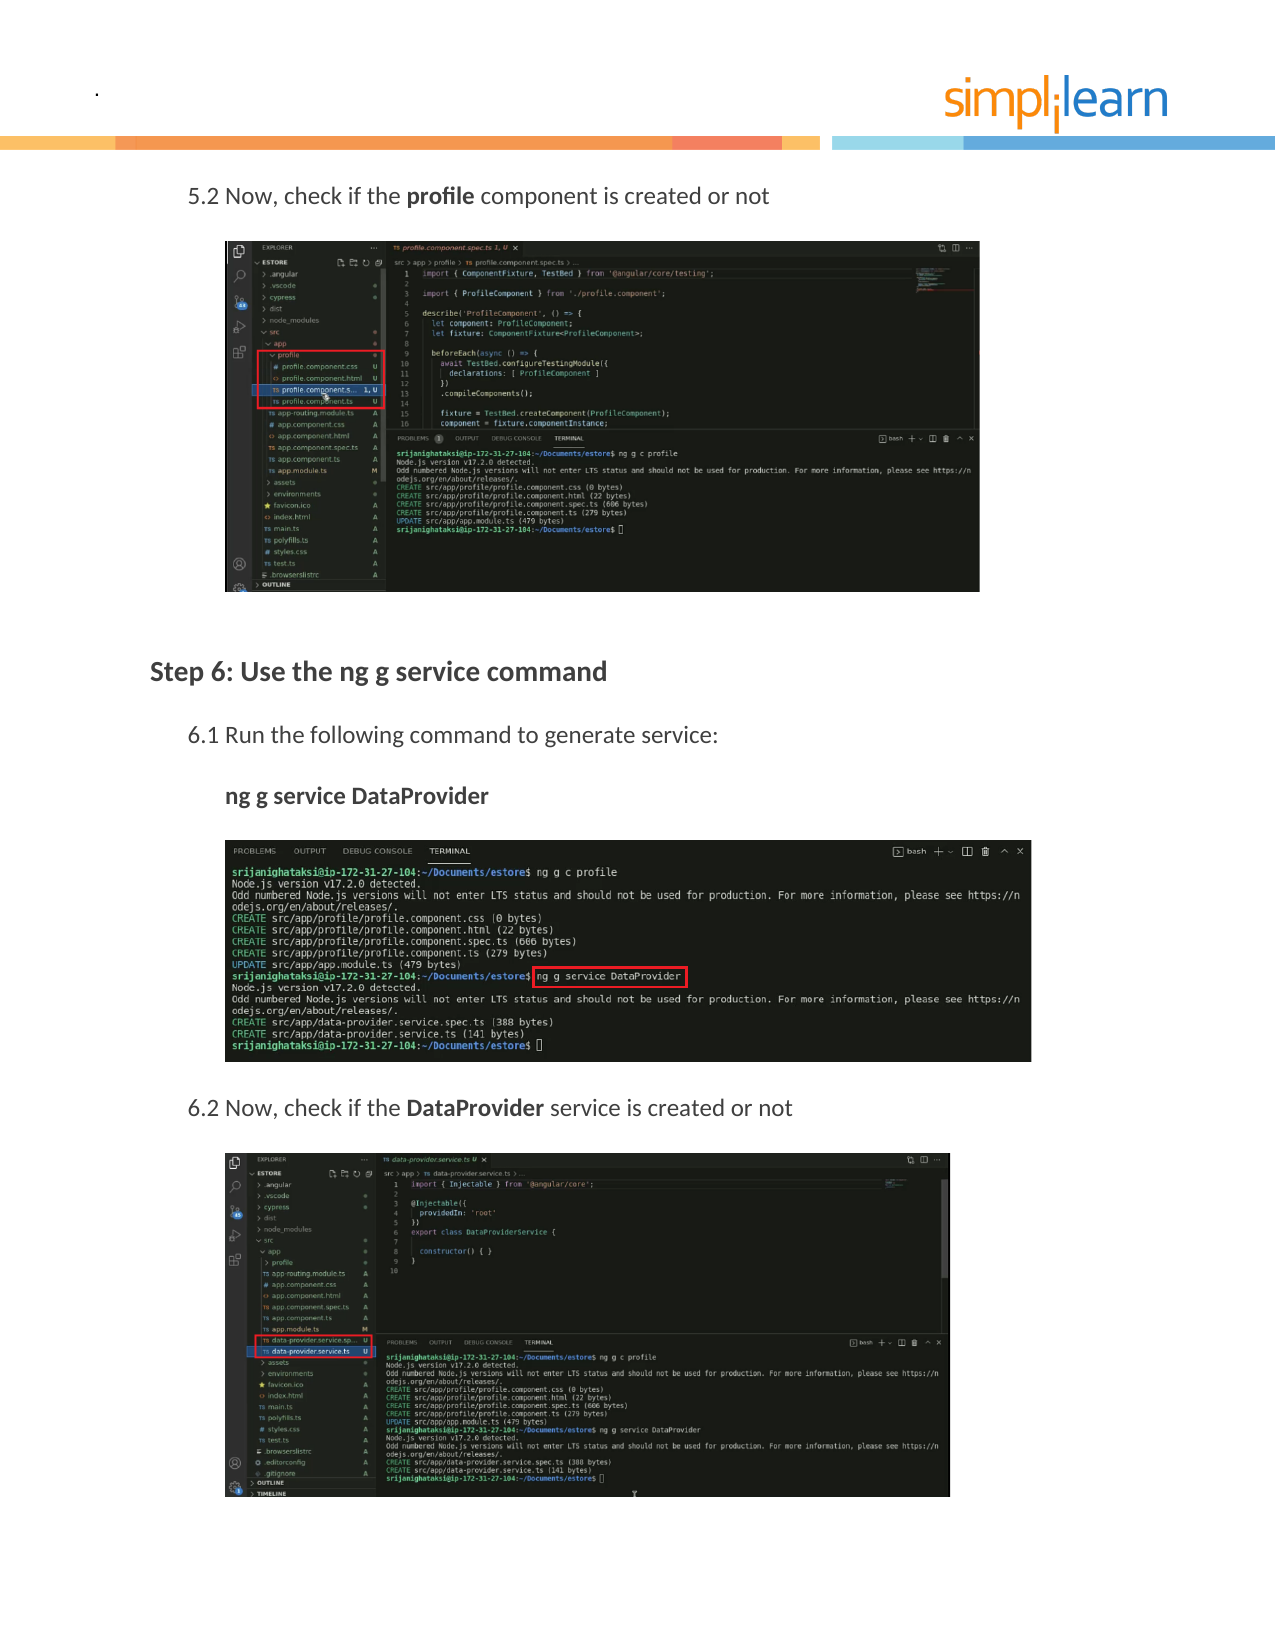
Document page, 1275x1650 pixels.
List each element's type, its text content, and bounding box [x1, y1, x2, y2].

picture [225, 1153, 951, 1497]
list Now, check if the DataProvider service is created or not [187, 1092, 1125, 1123]
text Step 6: Use the ng g service command [150, 653, 1125, 688]
picture [225, 840, 1032, 1062]
picture [0, 75, 1275, 150]
list Run the following command to generate service: [187, 719, 1125, 749]
list ng g service DataProvider [225, 780, 1125, 810]
picture [225, 241, 980, 592]
list Now, check if the profile component is created or not [187, 181, 1125, 211]
